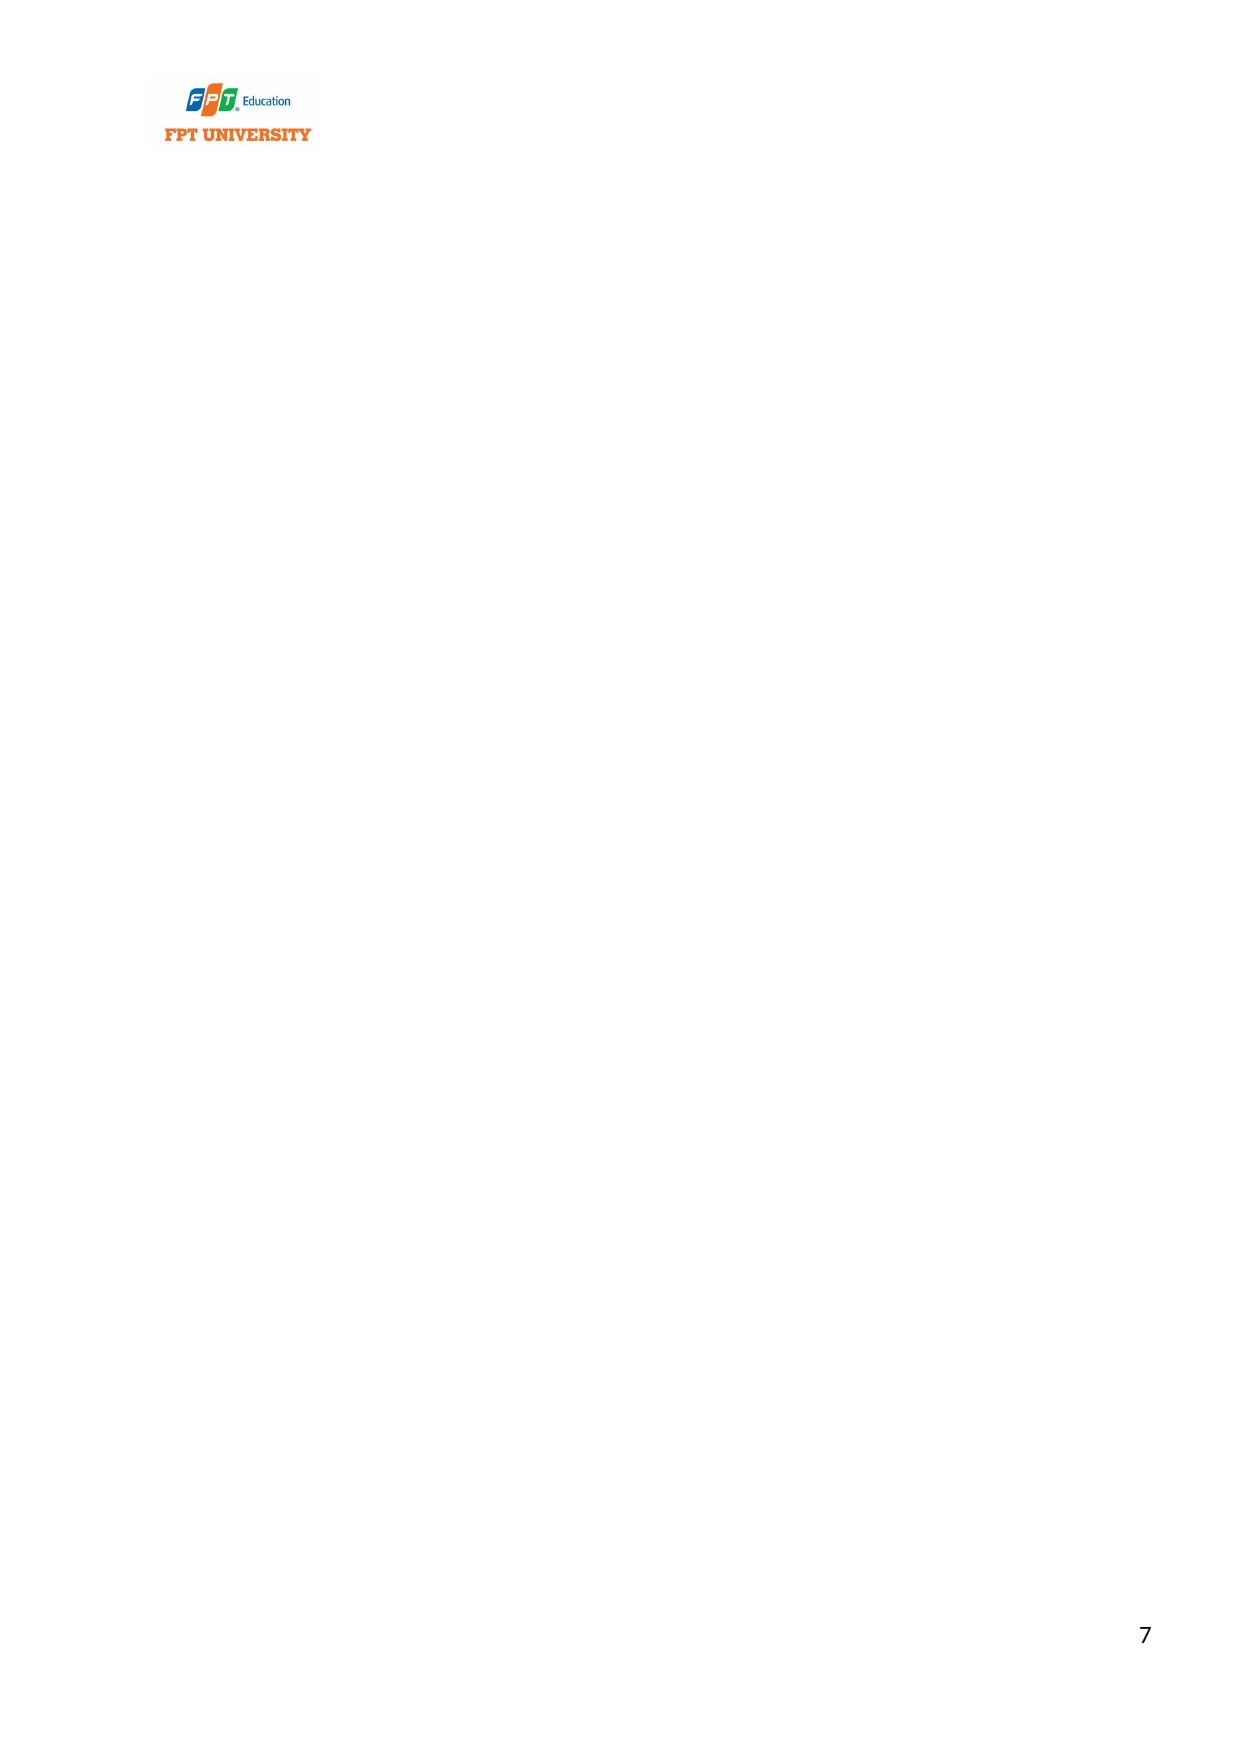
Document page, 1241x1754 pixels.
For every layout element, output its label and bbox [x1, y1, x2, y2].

picture [147, 73, 324, 149]
